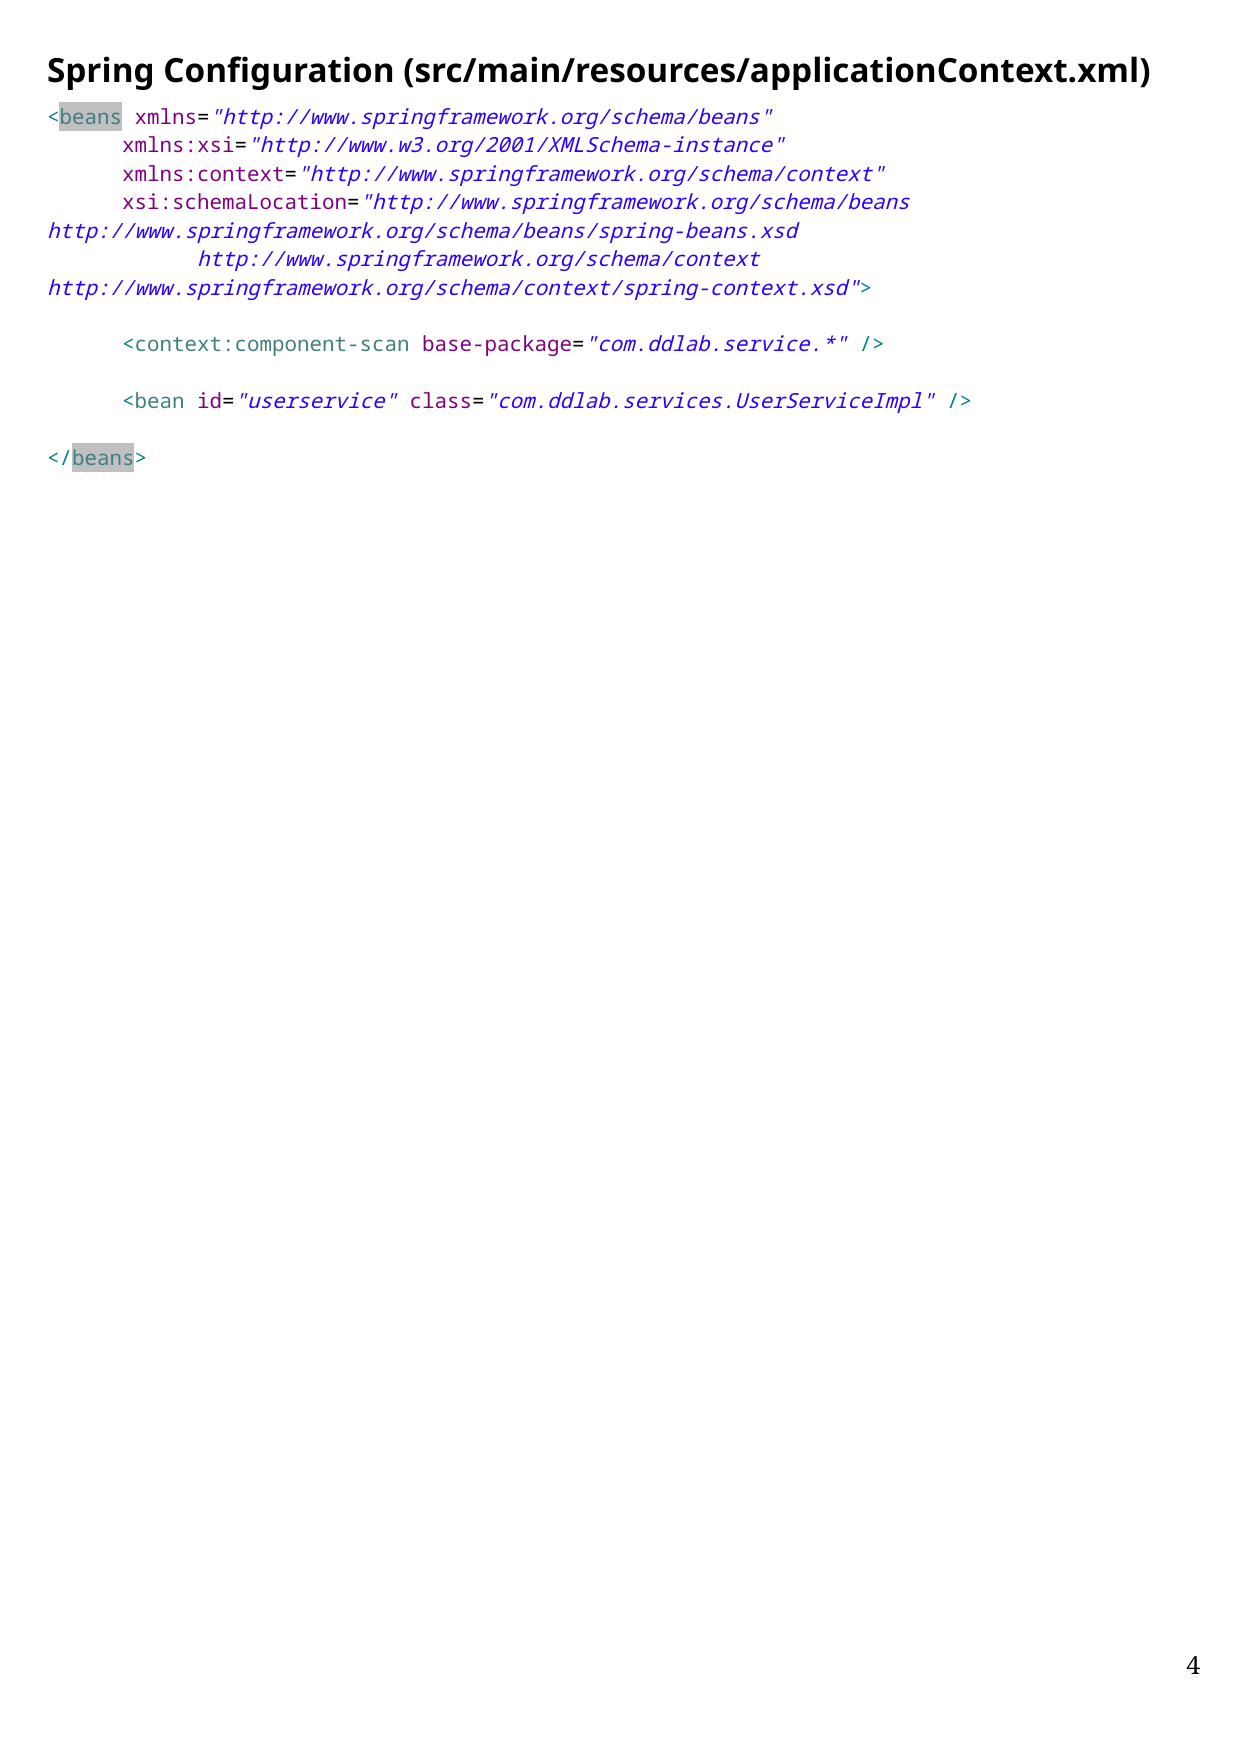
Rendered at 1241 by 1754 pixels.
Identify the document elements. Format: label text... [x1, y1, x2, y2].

text http://www.springframework.org/schema/context http://www.springframework.org/schema/context/spring-context.xsd"> [47, 244, 1200, 301]
text </beans> [134, 443, 1200, 472]
text xmlns:context="http://www.springframework.org/schema/context" [47, 159, 1200, 187]
subtitle Spring Configuration (src/main/resources/applicationContext.xml) [47, 47, 1200, 92]
text <beans xmlns="http://www.springframework.org/schema/beans" [122, 102, 1200, 131]
text </beans> [47, 443, 72, 472]
text <context:component-scan base-package="com.ddlab.service.*" /> [47, 329, 1200, 358]
text <bean id="userservice" class="com.ddlab.services.UserServiceImpl" /> [47, 386, 1200, 415]
text xsi:schemaLocation="http://www.springframework.org/schema/beans http://www.springframework.org/schema/beans/spring-beans.xsd [47, 187, 1200, 244]
text xmlns:xsi="http://www.w3.org/2001/XMLSchema-instance" [47, 131, 1200, 159]
